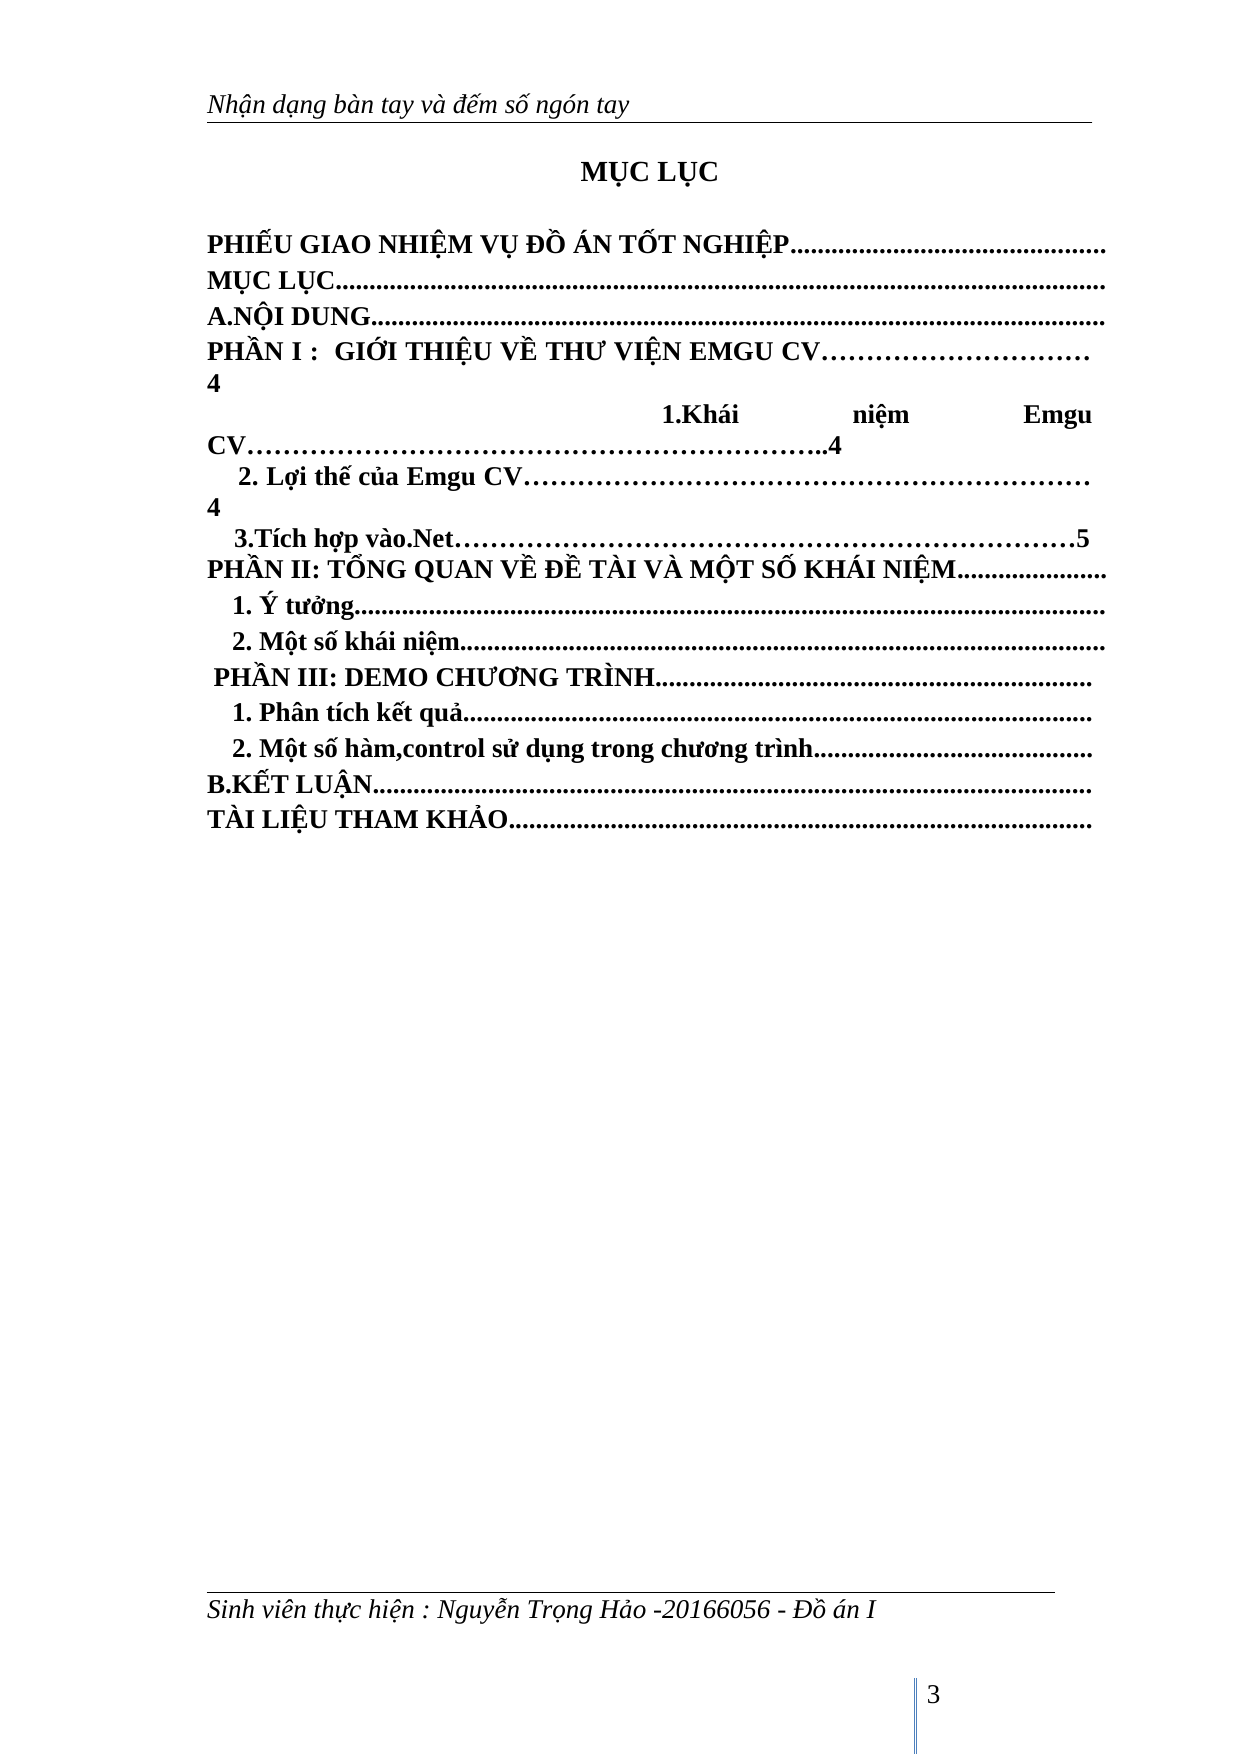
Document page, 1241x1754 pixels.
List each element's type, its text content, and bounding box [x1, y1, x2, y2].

text A.NỘI DUNG 4 [207, 300, 1092, 331]
text 1. Phân tích kết quả 12 [232, 696, 1092, 728]
text 1.Khái niệm Emgu CV………………………………………………………..4 [207, 398, 1092, 460]
text 3.Tích hợp vào.Net……………………………………………………………5 [207, 522, 1092, 553]
text 2. Một số hàm,control sử dụng trong chương trình 13 [232, 732, 1092, 763]
text B.KẾT LUẬN 15 [207, 768, 1092, 799]
text 2. Một số khái niệm 9 [232, 625, 1092, 656]
text PHẦN I : GIỚI THIỆU VỀ THƯ VIỆN EMGU CV…………………………4 [207, 336, 1092, 398]
text 1. Ý tưởng 7 [232, 589, 1092, 620]
text TÀI LIỆU THAM KHẢO 15 [207, 804, 1092, 835]
text MỤC LỤC 3 [207, 264, 1092, 295]
text MỤC LỤC [207, 154, 1092, 188]
text 2. Lợi thế của Emgu CV………………………………………………………4 [207, 460, 1092, 522]
text PHẦN III: DEMO CHƯƠNG TRÌNH 12 [207, 661, 1092, 692]
text PHẦN II: TỔNG QUAN VỀ ĐỀ TÀI VÀ MỘT SỐ KHÁI NIỆM 7 [207, 553, 1092, 585]
text PHIẾU GIAO NHIỆM VỤ ĐỒ ÁN TỐT NGHIỆP 2 [207, 228, 1092, 259]
